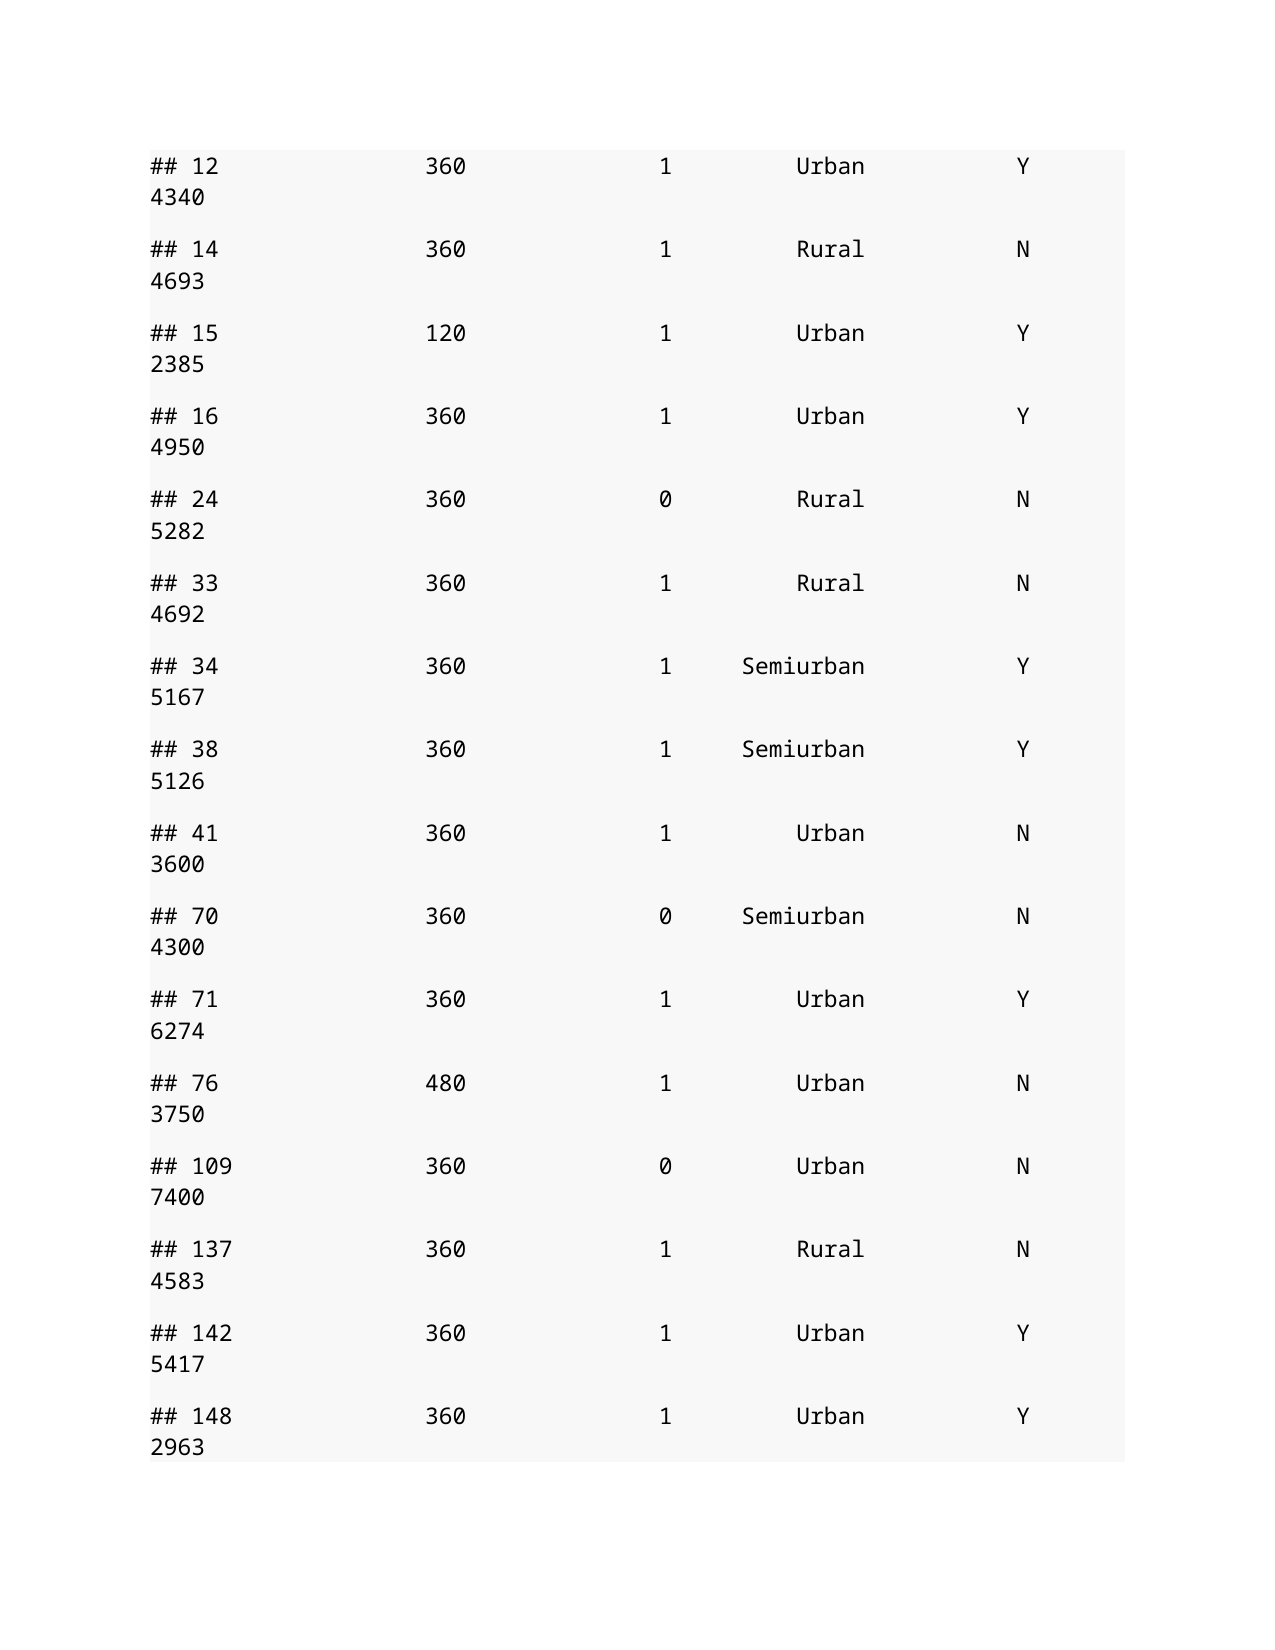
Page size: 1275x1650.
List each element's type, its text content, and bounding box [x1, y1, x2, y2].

text ## 137 360 1 Rural N 4583 [150, 1233, 1125, 1296]
text ## 14 360 1 Rural N 4693 [150, 233, 1125, 296]
text ## 16 360 1 Urban Y 4950 [150, 400, 1125, 462]
text ## 15 120 1 Urban Y 2385 [150, 317, 1125, 379]
text ## 109 360 0 Urban N 7400 [150, 1150, 1125, 1212]
text ## 34 360 1 Semiurban Y 5167 [150, 650, 1125, 712]
text ## 70 360 0 Semiurban N 4300 [150, 900, 1125, 962]
text ## 38 360 1 Semiurban Y 5126 [150, 733, 1125, 796]
text ## 41 360 1 Urban N 3600 [150, 817, 1125, 879]
text ## 12 360 1 Urban Y 4340 [150, 150, 1125, 212]
text ## 76 480 1 Urban N 3750 [150, 1067, 1125, 1129]
text ## 33 360 1 Rural N 4692 [150, 567, 1125, 629]
text ## 24 360 0 Rural N 5282 [150, 483, 1125, 546]
text ## 71 360 1 Urban Y 6274 [150, 983, 1125, 1046]
text ## 142 360 1 Urban Y 5417 [150, 1317, 1125, 1379]
text ## 148 360 1 Urban Y 2963 [150, 1400, 1125, 1462]
